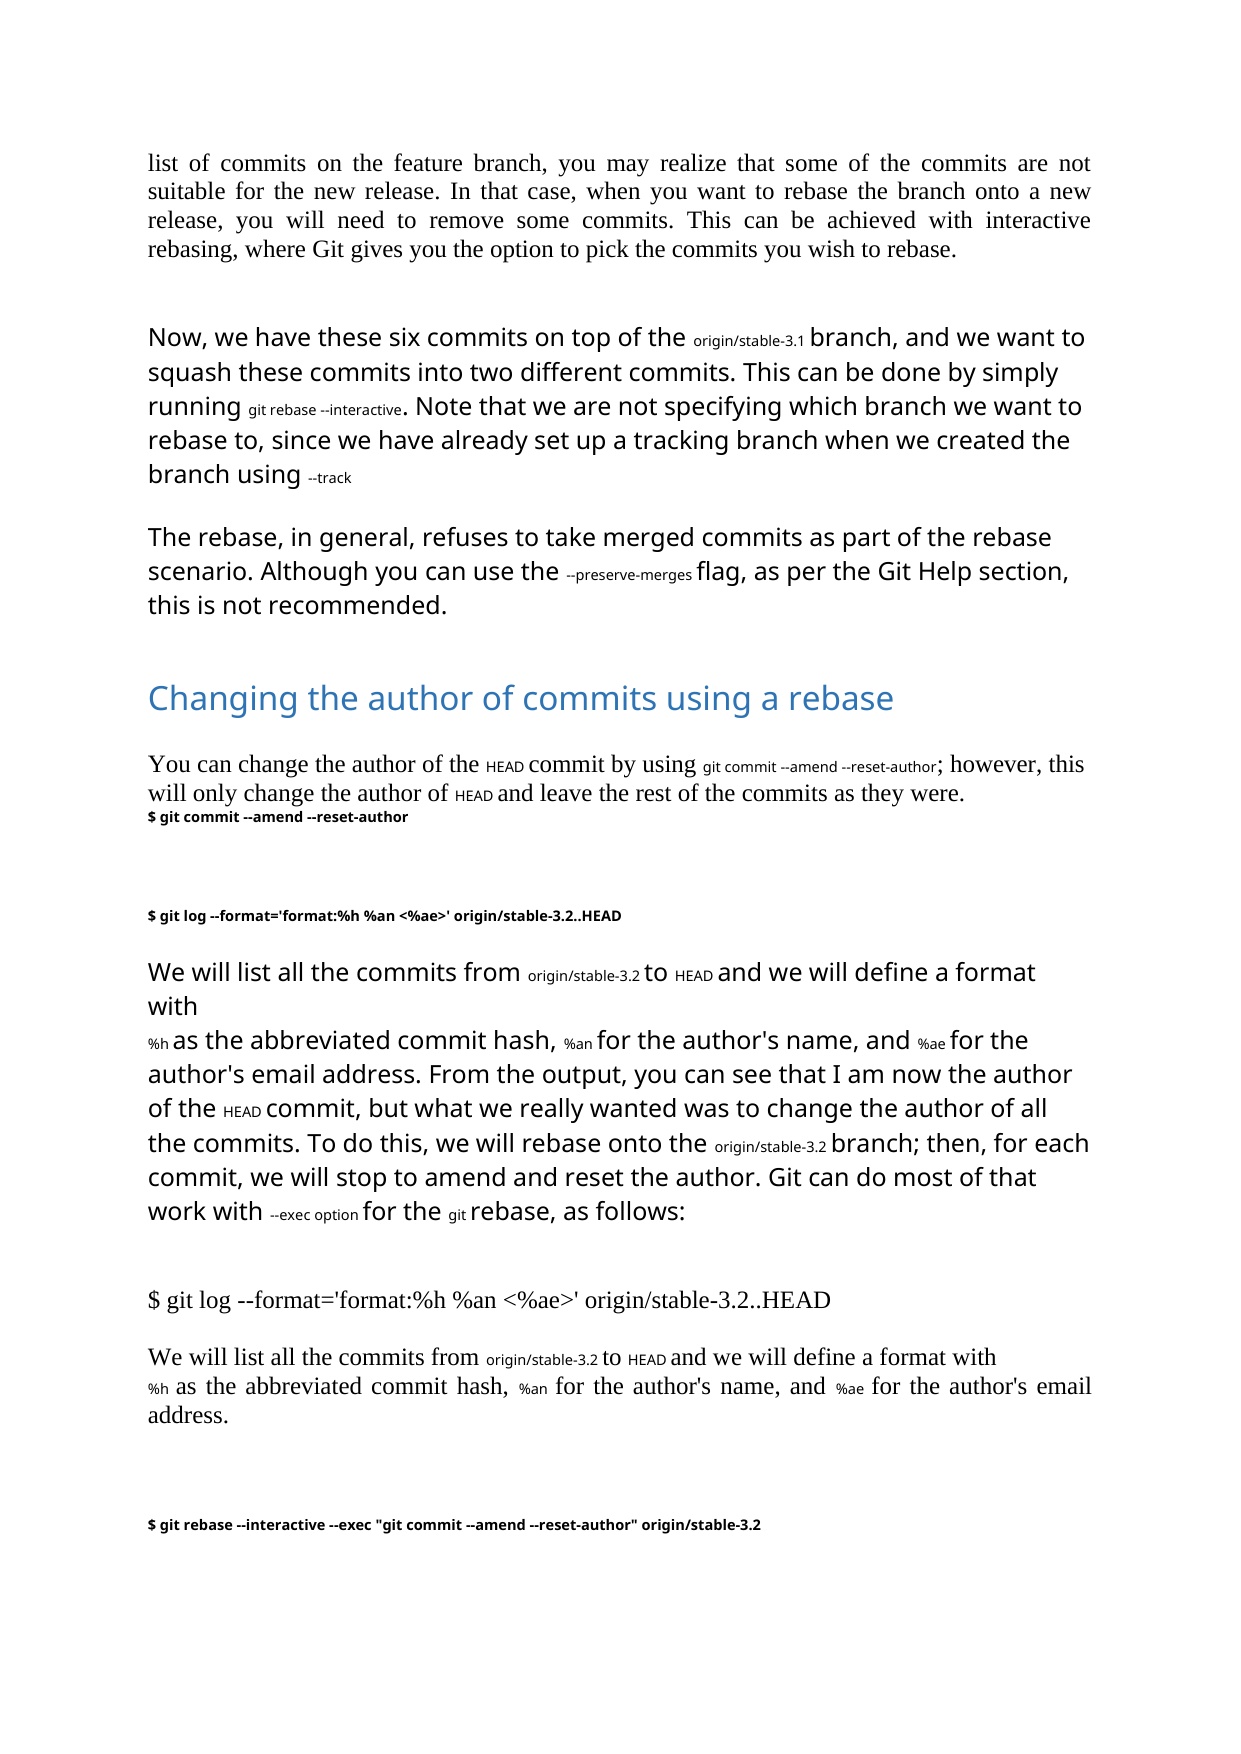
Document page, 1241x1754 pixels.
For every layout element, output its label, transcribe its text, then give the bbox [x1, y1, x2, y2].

text %h as the abbreviated commit hash, %an for the author's name, and %ae for the author's email address. [148, 1371, 1093, 1429]
text %h as the abbreviated commit hash, %an for the author's name, and %ae for the author's email address. From the output, you can see that I am now the author of the HEAD commit, but what we really wanted was to change the author of all the commits. To do this, we will rebase onto the origin/stable-3.2 branch; then, for each commit, we will stop to amend and reset the author. Git can do most of that work with --exec option for the git rebase, as follows: [148, 1023, 1093, 1227]
text $ git commit --amend --reset-author [148, 807, 1093, 827]
text $ git rebase --interactive --exec "git commit --amend --reset-author" origin/stable-3.2 [148, 1515, 1093, 1535]
text $ git log --format='format:%h %an <%ae>' origin/stable-3.2..HEAD [148, 1285, 1093, 1314]
subtitle Changing the author of commits using a rebase [148, 675, 1093, 721]
text The rebase, in general, refuses to take merged commits as part of the rebase scenario. Although you can use the --preserve-merges flag, as per the Git Help section, this is not recommended. [148, 519, 1093, 621]
text $ git log --format='format:%h %an <%ae>' origin/stable-3.2..HEAD [148, 906, 1093, 926]
text You can change the author of the HEAD commit by using git commit --amend --reset-author; however, this will only change the author of HEAD and leave the rest of the commits as they were. [148, 749, 1093, 807]
text Now, we have these six commits on top of the origin/stable-3.1 branch, and we want to [148, 320, 1093, 354]
text We will list all the commits from origin/stable-3.2 to HEAD and we will define a format with [148, 955, 1093, 1023]
text We will list all the commits from origin/stable-3.2 to HEAD and we will define a format with [148, 1342, 1093, 1371]
text squash these commits into two different commits. This can be done by simply running git rebase --interactive. Note that we are not specifying which branch we want to rebase to, since we have already set up a tracking branch when we created the branch using --track [148, 354, 1093, 490]
